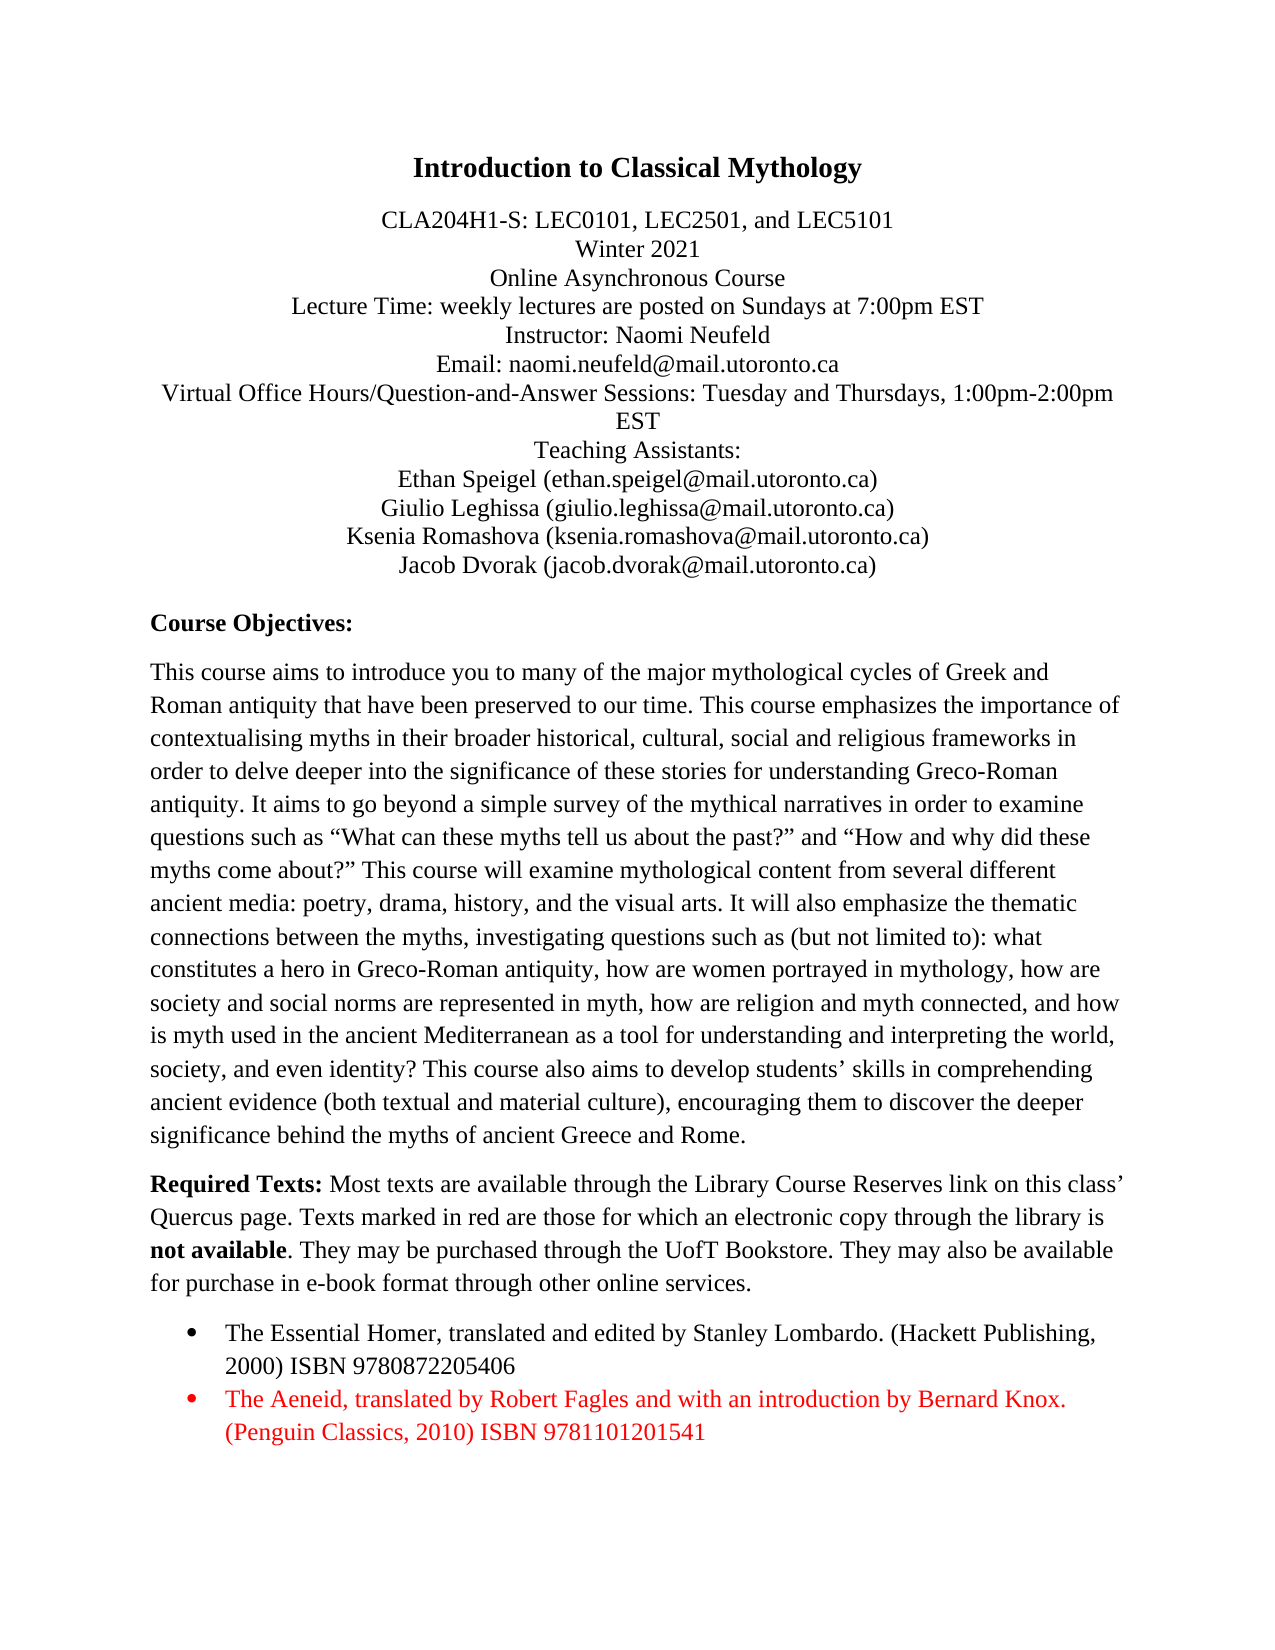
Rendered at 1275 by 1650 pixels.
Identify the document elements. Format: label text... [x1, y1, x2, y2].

list The Aeneid, translated by Robert Fagles and with an introduction by Bernard Knox. (Penguin Classics, 2010) ISBN 9781101201541 [187, 1384, 1125, 1446]
text Introduction to Classical Mythology [150, 150, 1125, 183]
text Virtual Office Hours/Question-and-Answer Sessions: Tuesday and Thursdays, 1:00pm-2:00pm EST [150, 378, 1125, 435]
text Ethan Speigel (ethan.speigel@mail.utoronto.ca) [150, 464, 1125, 493]
text CLA204H1-S: LEC0101, LEC2501, and LEC5101 [150, 205, 1125, 234]
text Giulio Leghissa (giulio.leghissa@mail.utoronto.ca) [150, 493, 1125, 521]
text Jacob Dvorak (jacob.dvorak@mail.utoronto.ca) [150, 550, 1125, 579]
text Ksenia Romashova (ksenia.romashova@mail.utoronto.ca) [150, 521, 1125, 550]
text Lecture Time: weekly lectures are posted on Sundays at 7:00pm EST [150, 291, 1125, 320]
list The Essential Homer, translated and edited by Stanley Lombardo. (Hackett Publishing, 2000) ISBN 9780872205406 [187, 1318, 1125, 1380]
text Email: naomi.neufeld@mail.utoronto.ca [150, 349, 1125, 378]
text Winter 2021 [150, 234, 1125, 263]
text Teaching Assistants: [150, 435, 1125, 464]
text Instructor: Naomi Neufeld [150, 320, 1125, 349]
text Required Texts: Most texts are available through the Library Course Reserves link on this class’ Quercus page. Texts marked in red are those for which an electronic copy through the library is not available. They may be purchased through the UofT Bookstore. They may also be available for purchase in e-book format through other online services. [150, 1169, 1125, 1297]
text This course aims to introduce you to many of the major mythological cycles of Greek and Roman antiquity that have been preserved to our time. This course emphasizes the importance of contextualising myths in their broader historical, cultural, social and religious frameworks in order to delve deeper into the significance of these stories for understanding Greco-Roman antiquity. It aims to go beyond a simple survey of the mythical narratives in order to examine questions such as “What can these myths tell us about the past?” and “How and why did these myths come about?” This course will examine mythological content from several different ancient media: poetry, drama, history, and the visual arts. It will also emphasize the thematic connections between the myths, investigating questions such as (but not limited to): what constitutes a hero in Greco-Roman antiquity, how are women portrayed in mythology, how are society and social norms are represented in myth, how are religion and myth connected, and how is myth used in the ancient Mediterranean as a tool for understanding and interpreting the world, society, and even identity? This course also aims to develop students’ skills in comprehending ancient evidence (both textual and material culture), encouraging them to discover the deeper significance behind the myths of ancient Greece and Rome. [150, 657, 1125, 1148]
text Course Objectives: [150, 608, 1125, 636]
text Online Asynchronous Course [150, 263, 1125, 291]
